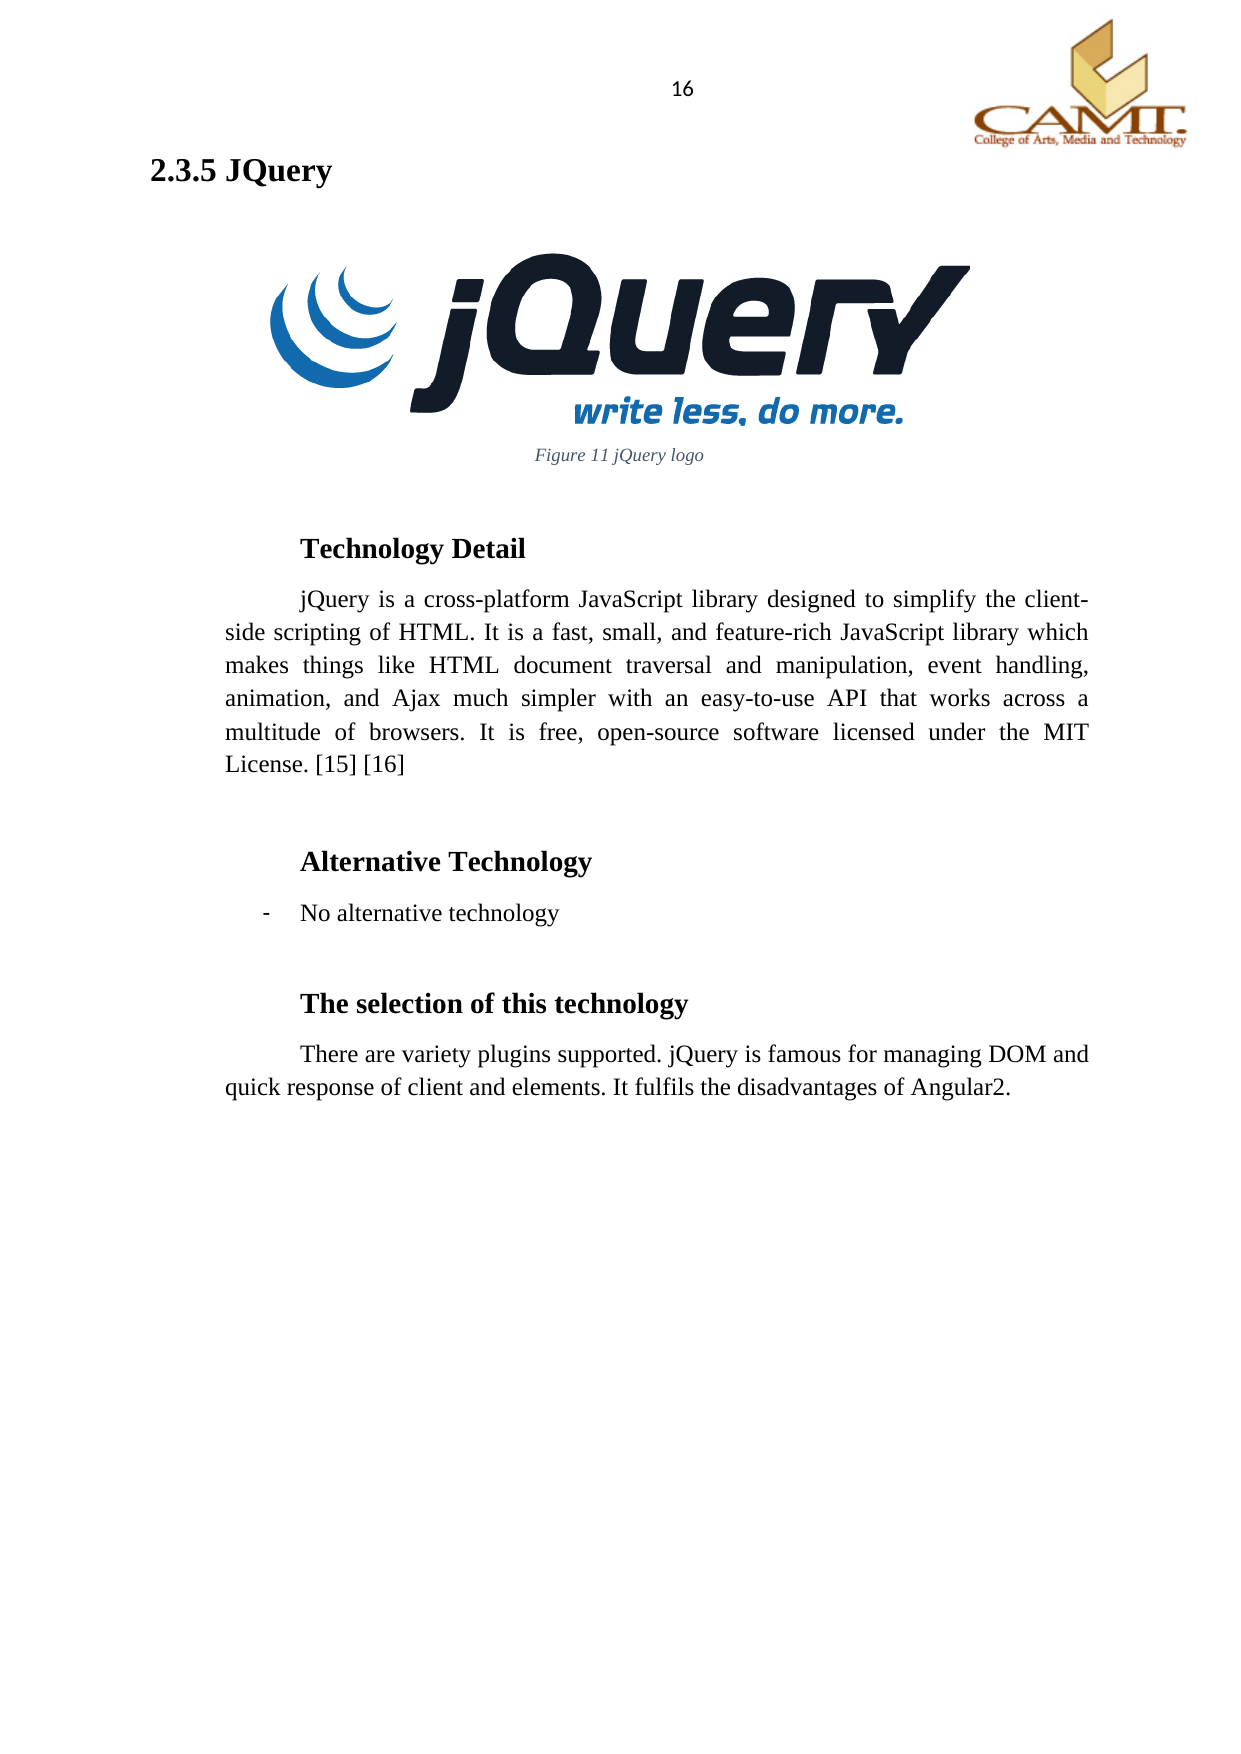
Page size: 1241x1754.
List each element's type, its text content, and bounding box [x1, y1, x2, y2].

text Figure 11 jQuery logo [150, 444, 1090, 466]
text jQuery is a cross-platform JavaScript library designed to simplify the client-side scripting of HTML. It is a fast, small, and feature-rich JavaScript library which makes things like HTML document traversal and manipulation, event handling, animation, and Ajax much simpler with an easy-to-use API that works across a multitude of browsers. It is free, open-source software licensed under the MIT License. [225, 584, 1090, 778]
text There are variety plugins supported. jQuery is famous for managing DOM and quick response of client and elements. It fulfils the disadvantages of Angular2. [225, 1039, 1090, 1101]
text Alternative Technology [300, 844, 1090, 878]
text 2.3.5 JQuery [150, 150, 1090, 188]
picture [962, 9, 1193, 150]
list No alternative technology [262, 897, 1090, 928]
picture [270, 253, 970, 426]
text The selection of this technology [262, 986, 1090, 1019]
text Technology Detail [300, 532, 1090, 565]
